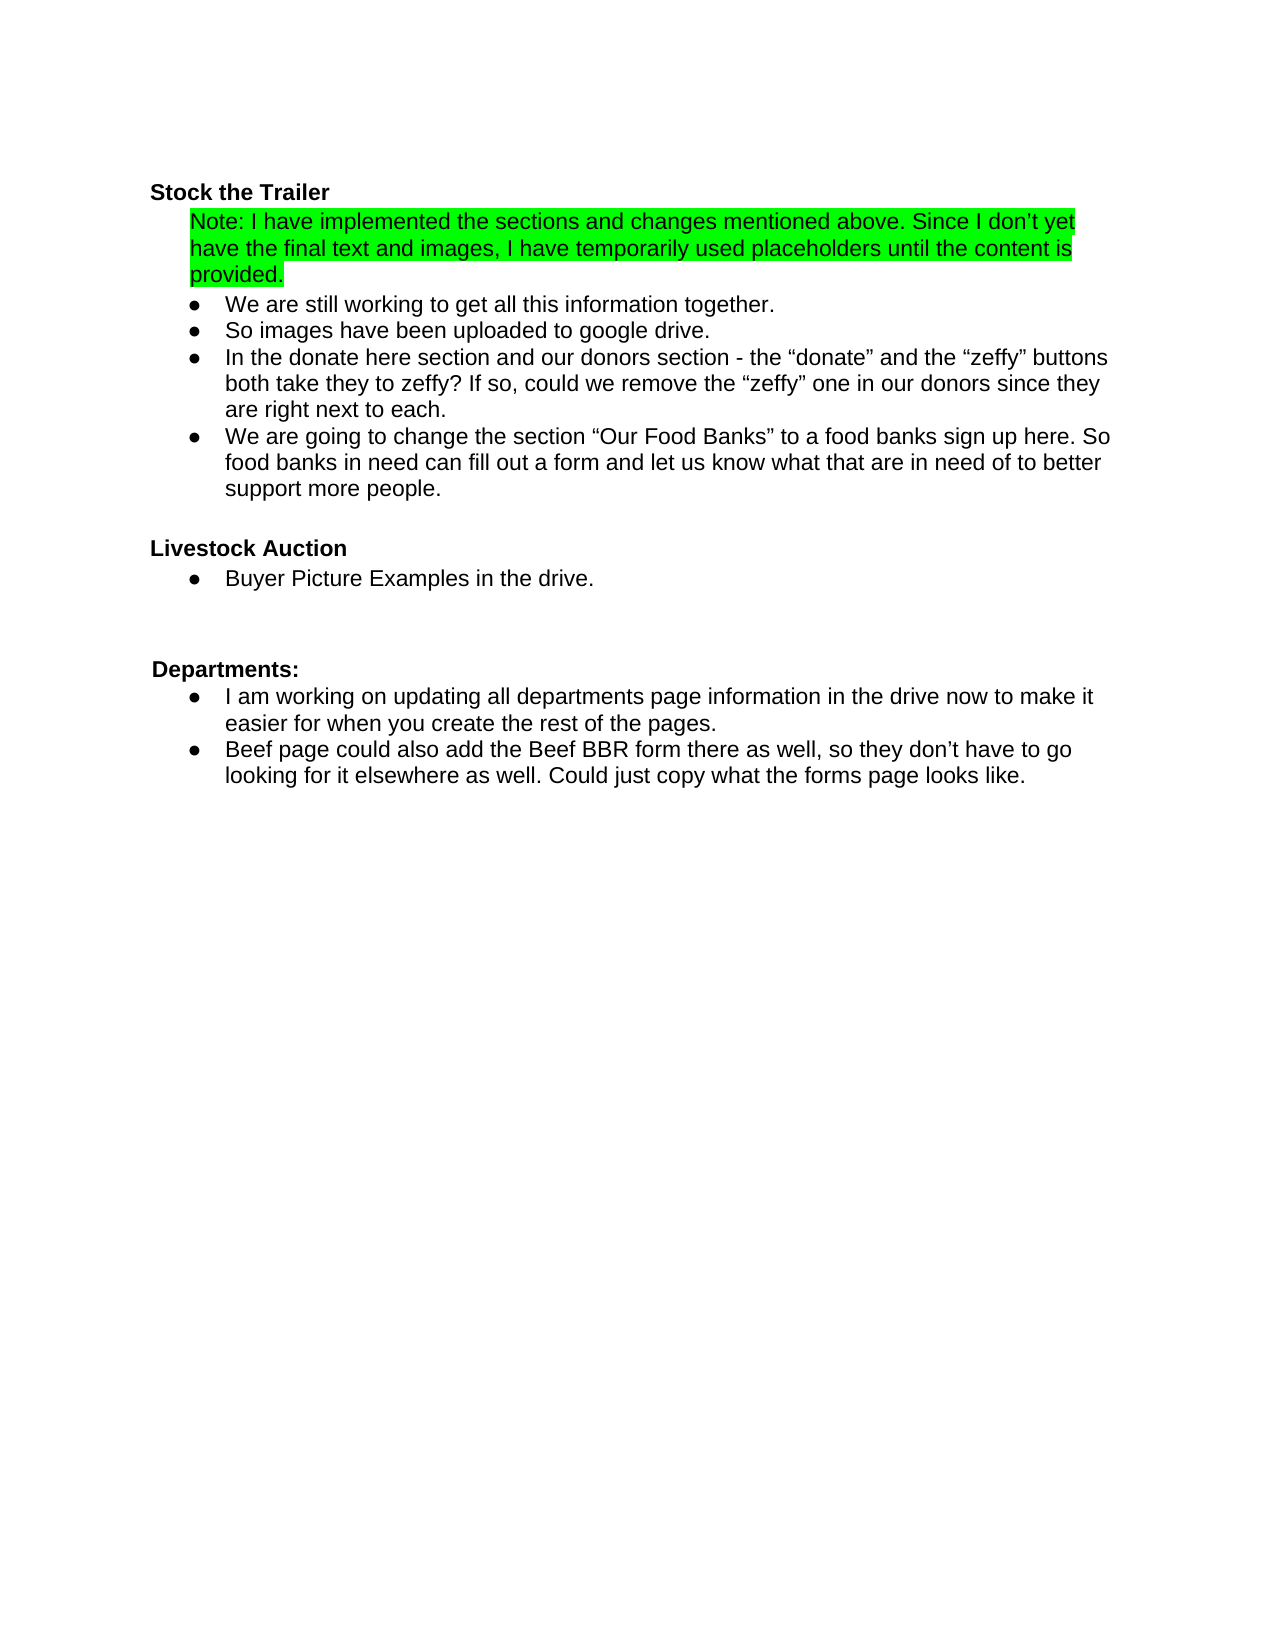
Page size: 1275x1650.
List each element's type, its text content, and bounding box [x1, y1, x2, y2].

list I am working on updating all departments page information in the drive now to make it easier for when you create the rest of the pages. [187, 683, 1127, 736]
list In the donate here section and our donors section - the “donate” and the “zeffy” buttons both take they to zeffy? If so, could we remove the “zeffy” one in our donors since they are right next to each. [187, 344, 1127, 423]
text Stock the Trailer [150, 178, 1127, 205]
list Beef page could also add the Beef BBR form there as well, so they don’t have to go looking for it elsewhere as well. Could just copy what the forms page looks like. [187, 736, 1127, 788]
list So images have been uploaded to google drive. [187, 317, 1127, 344]
list Buyer Picture Examples in the drive. [187, 565, 1127, 591]
text Livestock Auction [150, 535, 1127, 562]
text Departments: [152, 656, 1127, 682]
list We are still working to get all this information together. [187, 291, 1127, 317]
list We are going to change the section “Our Food Banks” to a food banks sign up here. So food banks in need can fill out a form and let us know what that are in need of to better support more people. [187, 423, 1127, 502]
text Note: I have implemented the sections and changes mentioned above. Since I don’t yet have the final text and images, I have temporarily used placeholders until the content is provided. [284, 208, 1127, 287]
